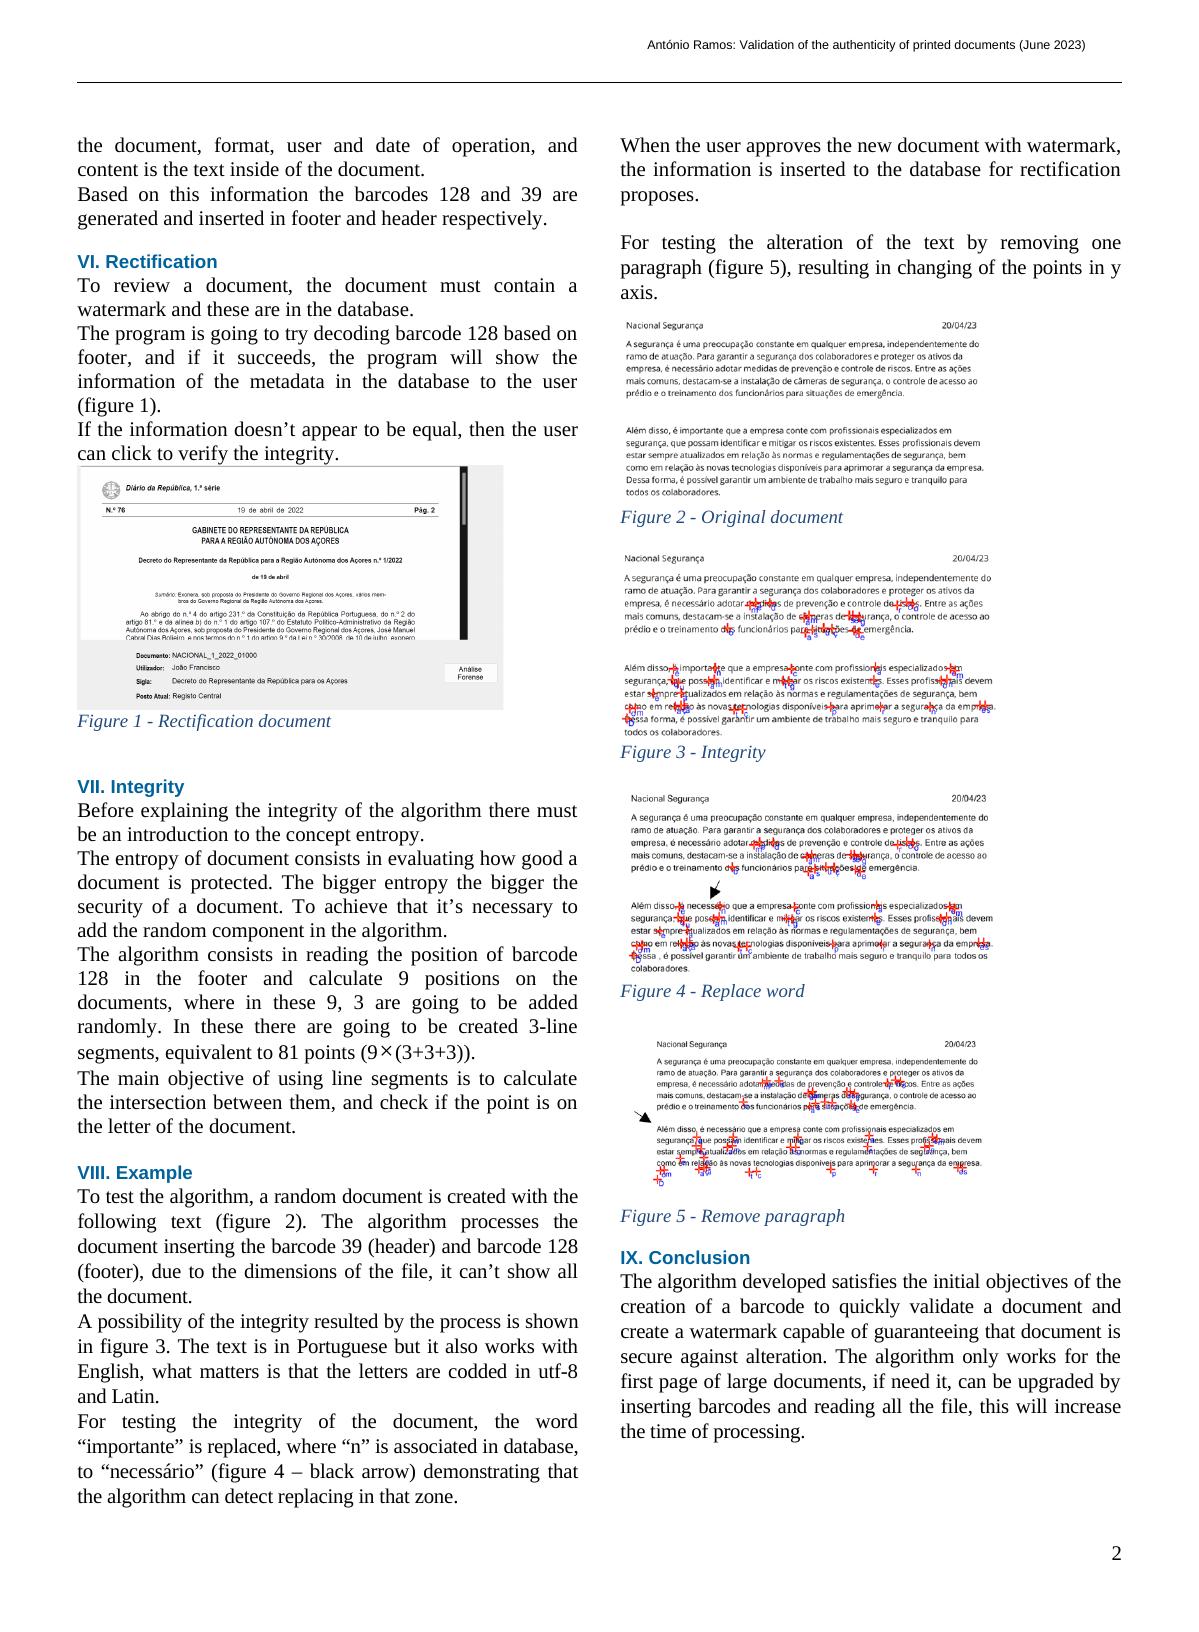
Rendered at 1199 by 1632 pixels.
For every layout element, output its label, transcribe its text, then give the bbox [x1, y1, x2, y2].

text Figure 3 - Integrity [620, 741, 1122, 763]
text The algorithm consists in reading the position of barcode 128 in the footer and calculate 9 positions on the documents, where in these 9, 3 are going to be added randomly. In these there are going to be created 3-line segments, equivalent to 81 points (9(3+3+3)). [77, 942, 578, 1066]
text Figure 5 - Remove paragraph [620, 1205, 1122, 1226]
text Figure 2 - Original document [620, 506, 1122, 527]
text Figure 1 - Rectification document [77, 709, 578, 731]
list Integrity [77, 776, 578, 797]
text The entropy of document consists in evaluating how good a document is protected. The bigger entropy the bigger the security of a document. To achieve that it’s necessary to add the random component in the algorithm. [77, 846, 578, 942]
list Example [77, 1162, 578, 1183]
text When the user approves the new document with watermark, the information is inserted to the database for rectification proposes. [620, 133, 1122, 206]
text To review a document, the document must contain a watermark and these are in the database. [77, 273, 578, 321]
text To test the algorithm, a random document is created with the following text (figure 2). The algorithm processes the document inserting the barcode 39 (header) and barcode 128 (footer), due to the dimensions of the file, it can’t show all the document. [77, 1183, 578, 1308]
text For testing the alteration of the text by removing one paragraph (figure 5), resulting in changing of the points in y axis. [620, 229, 1122, 304]
picture [620, 548, 1005, 742]
picture [620, 1022, 1005, 1205]
text Before explaining the integrity of the algorithm there must be an introduction to the concept entropy. [77, 797, 578, 846]
text A possibility of the integrity resulted by the process is shown in figure 3. The text is in Portuguese but it also works with English, what matters is that the letters are codded in utf-8 and Latin. [77, 1308, 578, 1408]
picture [620, 783, 1004, 980]
text The main objective of using line segments is to calculate the intersection between them, and check if the point is on the letter of the document. [77, 1066, 578, 1138]
text If the information doesn’t appear to be equal, then the user can click to verify the integrity. [77, 417, 578, 465]
text Figure 4 - Replace word [620, 979, 1122, 1001]
picture [620, 304, 1004, 506]
picture [77, 465, 504, 710]
text The program is going to try decoding barcode 128 based on footer, and if it succeeds, the program will show the information of the metadata in the database to the user (figure 1). [77, 321, 578, 417]
text The algorithm developed satisfies the initial objectives of the creation of a barcode to quickly validate a document and create a watermark capable of guaranteeing that document is secure against alteration. The algorithm only works for the first page of large documents, if need it, can be upgraded by inserting barcodes and reading all the file, this will increase the time of processing. [620, 1269, 1122, 1444]
list Rectification [77, 251, 578, 273]
text For testing the integrity of the document, the word “importante” is replaced, where “n” is associated in database, to “necessário” (figure 4 – black arrow) demonstrating that the algorithm can detect replacing in that zone. [77, 1408, 578, 1508]
list Conclusion [620, 1247, 1122, 1269]
text Based on this information the barcodes 128 and 39 are generated and inserted in footer and header respectively. [77, 181, 578, 229]
